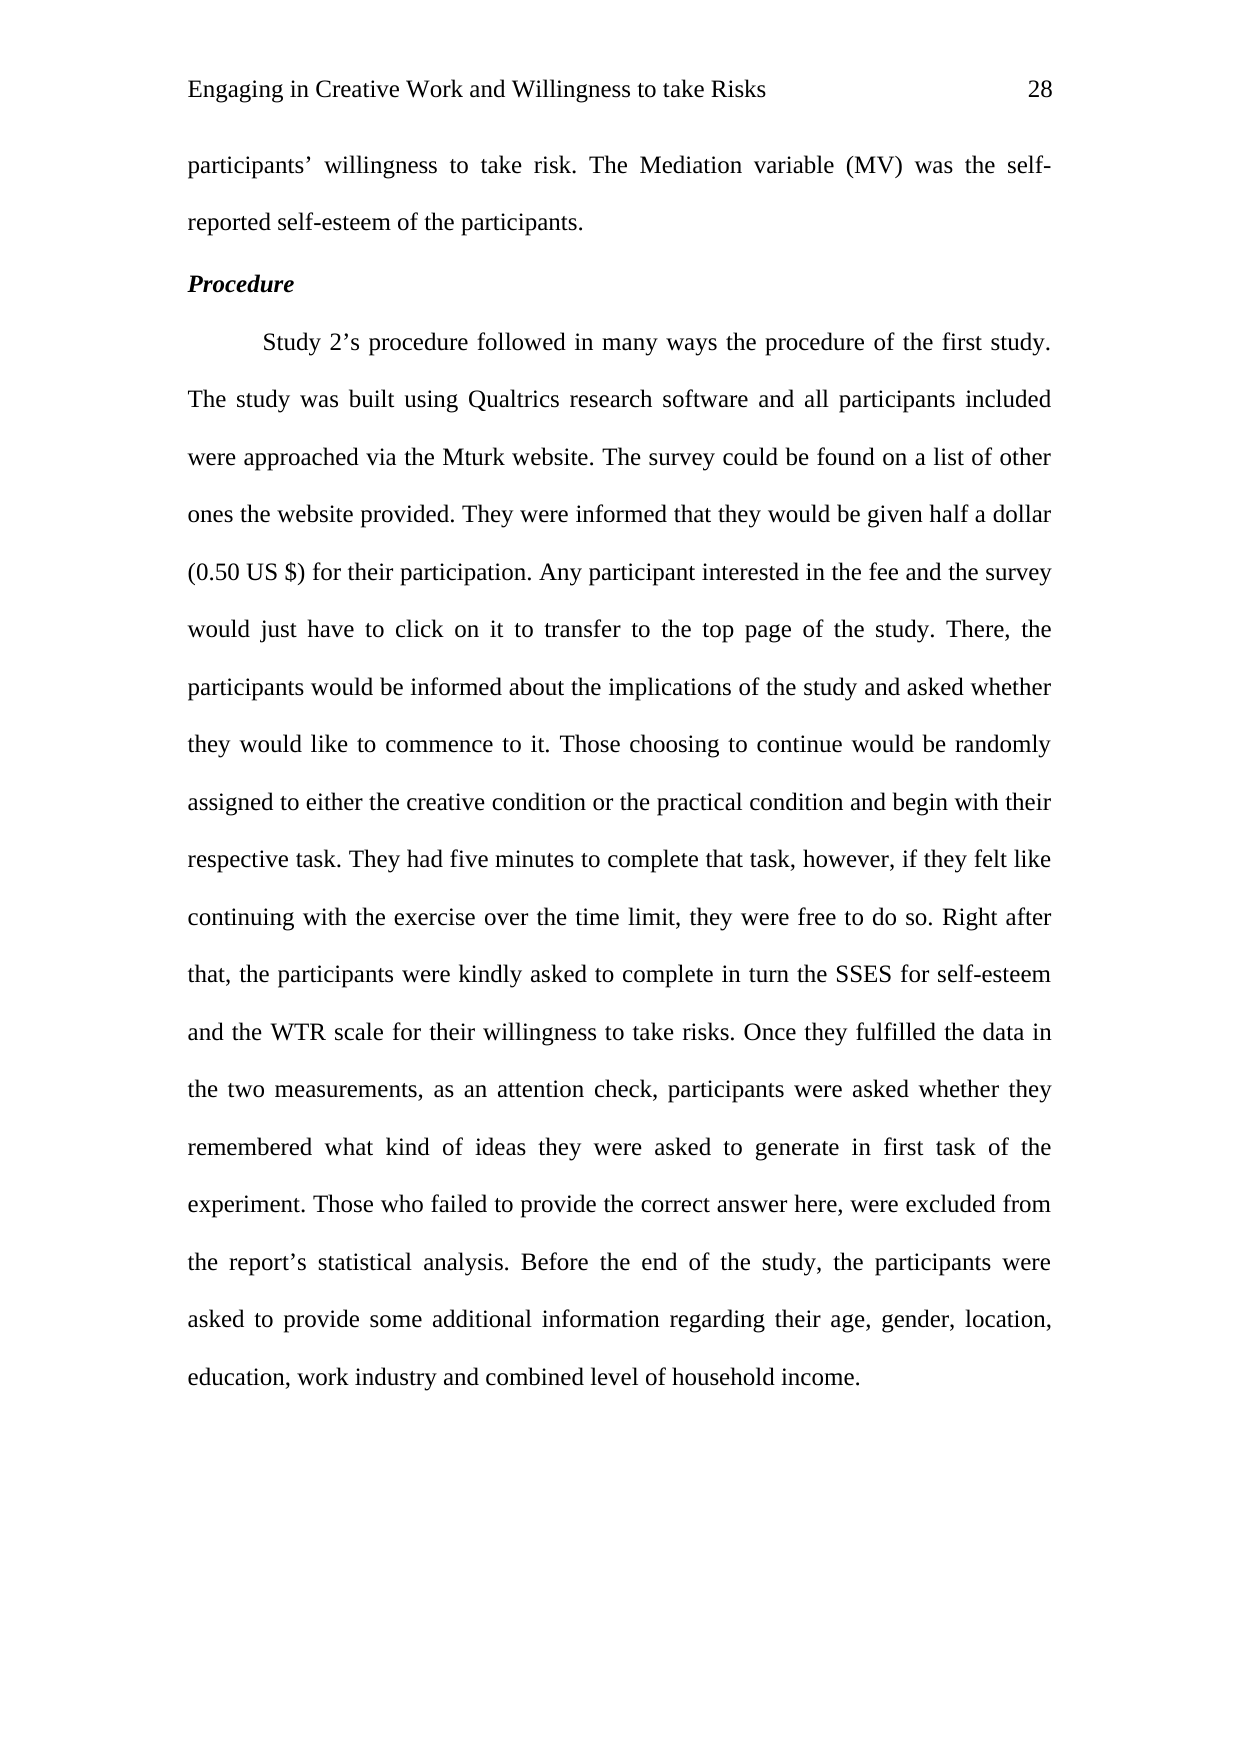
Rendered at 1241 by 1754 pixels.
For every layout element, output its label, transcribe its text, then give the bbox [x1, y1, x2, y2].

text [187, 150, 1053, 236]
subtitle Procedure [187, 269, 1053, 298]
text Study 2’s procedure followed in many ways the procedure of the first study. The study was built using Qualtrics research software and all participants included were approached via the Mturk website. The survey could be found on a list of other ones the website provided. They were informed that they would be given half a dollar (0.50 US $) for their participation. Any participant interested in the fee and the survey would just have to click on it to transfer to the top page of the study. There, the participants would be informed about the implications of the study and asked whether they would like to commence to it. Those choosing to continue would be randomly assigned to either the creative condition or the practical condition and begin with their respective task. They had five minutes to complete that task, however, if they felt like continuing with the exercise over the time limit, they were free to do so. Right after that, the participants were kindly asked to complete in turn the SSES for self-esteem and the WTR scale for their willingness to take risks. Once they fulfilled the data in the two measurements, as an attention check, participants were asked whether they remembered what kind of ideas they were asked to generate in first task of the experiment. Those who failed to provide the correct answer here, were excluded from the report’s statistical analysis. Before the end of the study, the participants were asked to provide some additional information regarding their age, gender, location, education, work industry and combined level of household income. [187, 327, 1053, 1390]
